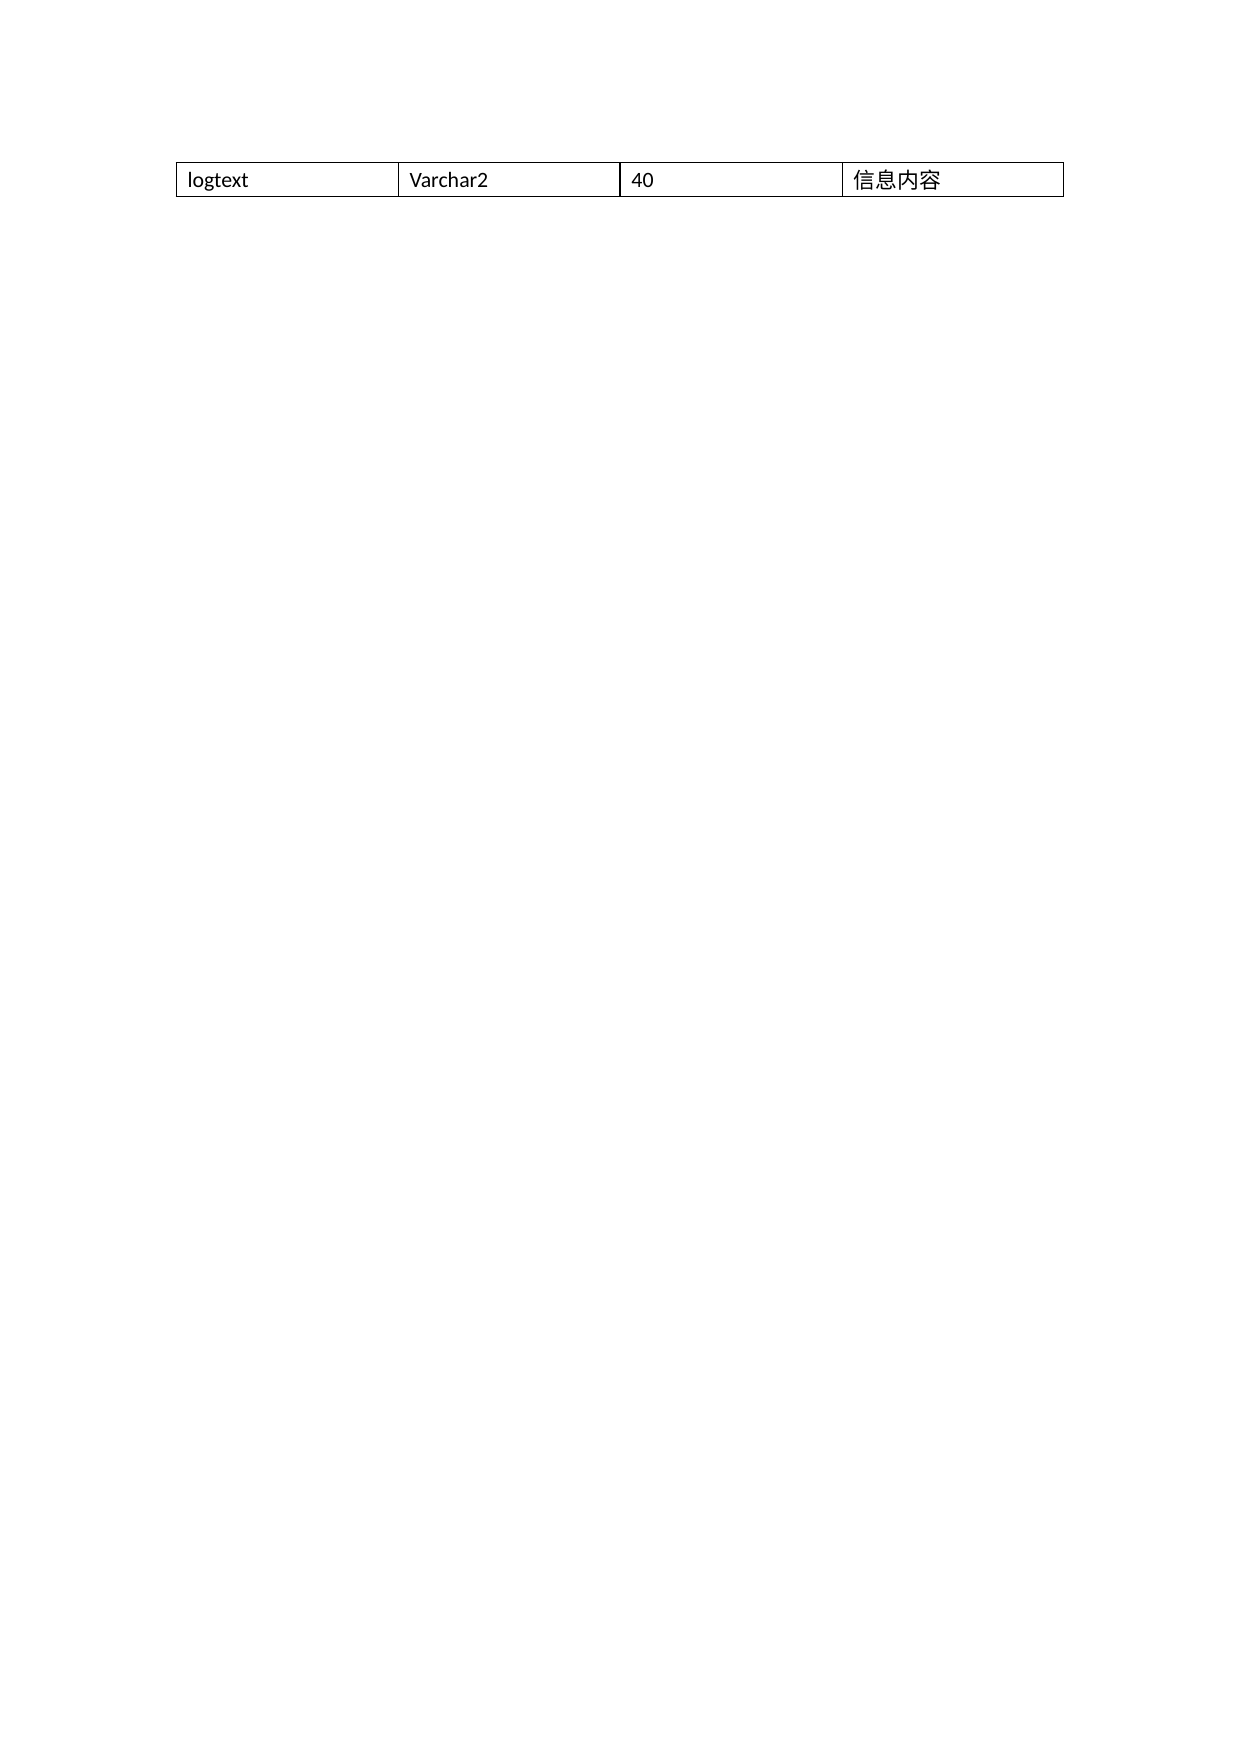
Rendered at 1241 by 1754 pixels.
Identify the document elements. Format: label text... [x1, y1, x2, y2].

table_cell 信息内容 [843, 163, 1063, 196]
table_cell Varchar2 [399, 163, 619, 196]
table_cell logtext [177, 163, 398, 196]
table_cell 40 [621, 163, 842, 196]
